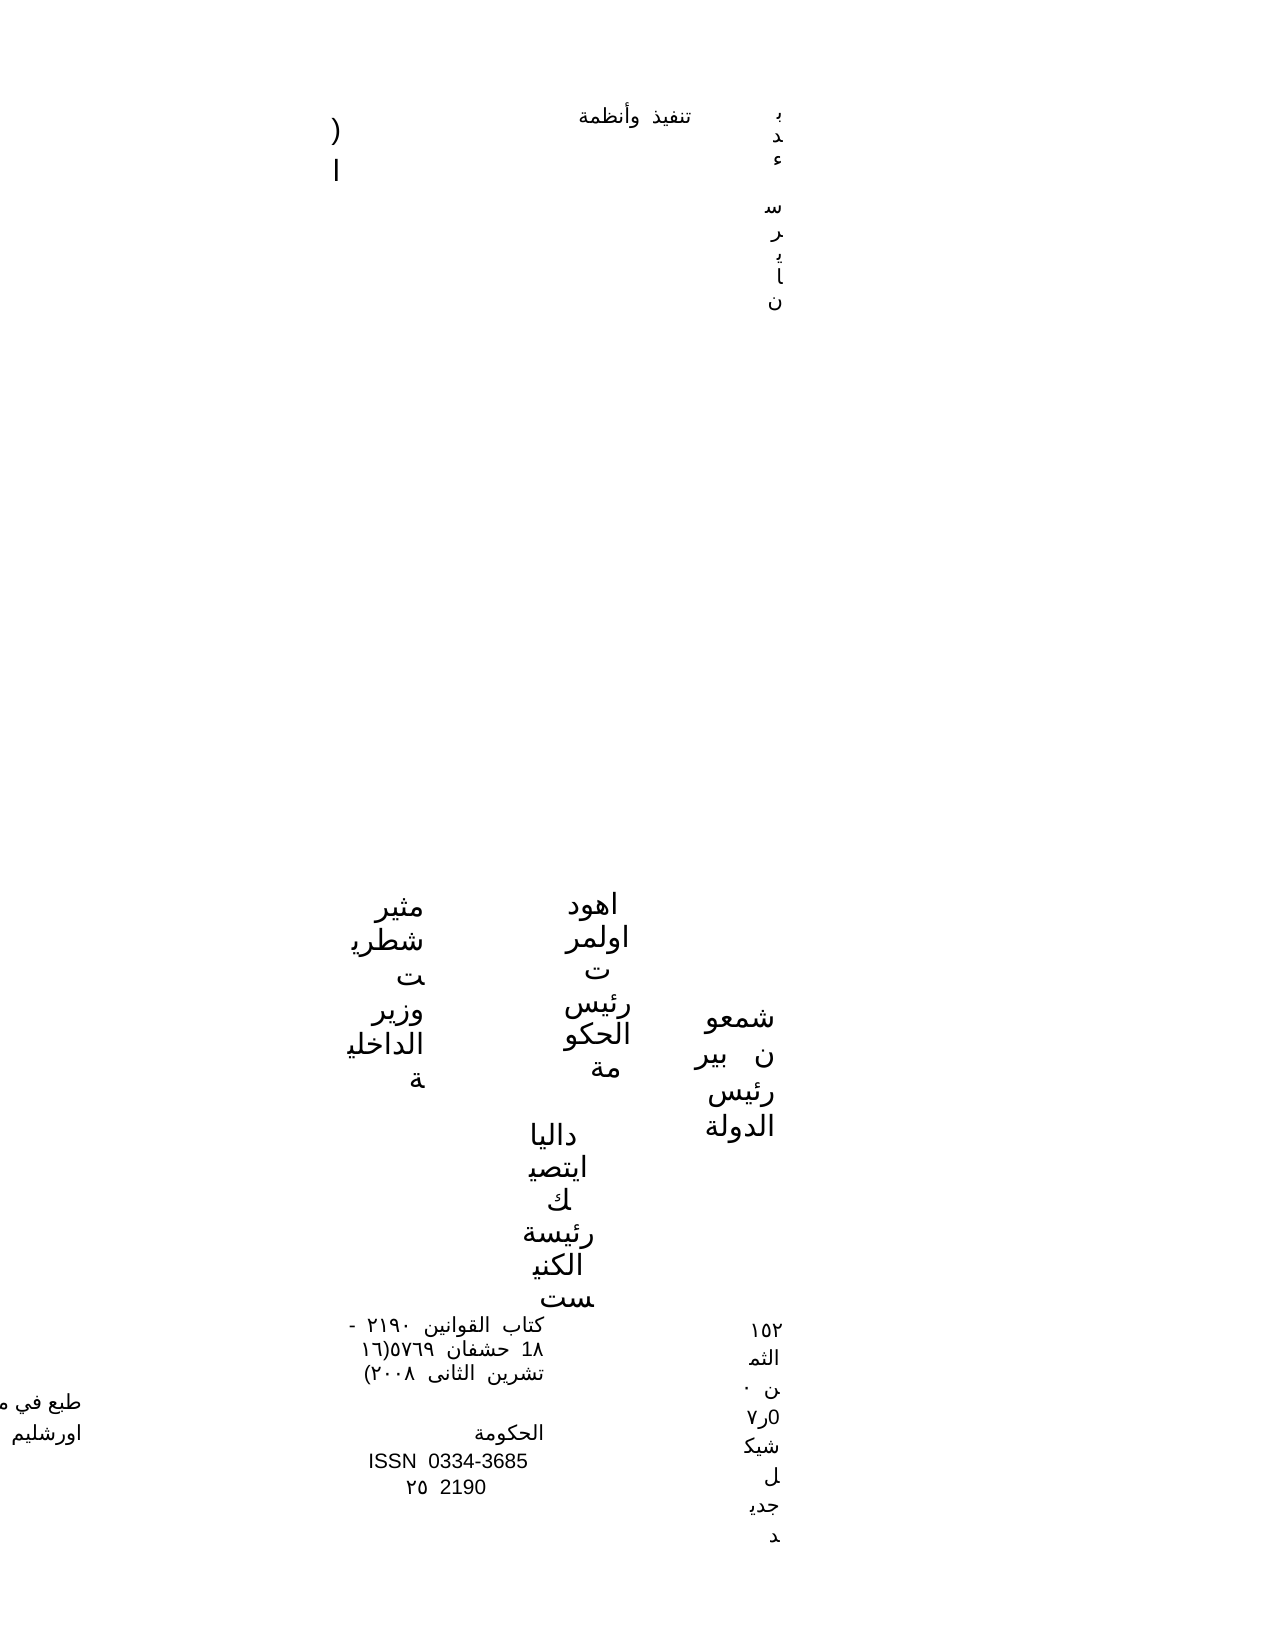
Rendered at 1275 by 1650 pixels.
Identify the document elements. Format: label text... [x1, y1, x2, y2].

text الثمن ٠ 0ر٧ شيكل جديد [739, 1342, 780, 1548]
text كتاب القوانين ٢١٩٠ -1٨ حشفان ٥٧٦٩(١٦ تشرين الثانى ٢٠٠٨) [342, 1314, 544, 1385]
text تنفيذ وأنظمة [366, 105, 692, 128]
text ١٥٢ [739, 1318, 783, 1342]
text اهود اولمرت رئيس الحكومة [561, 889, 634, 1084]
text شمعون بير رئيس الدولة [695, 999, 775, 1143]
text داليا ايتصيك رئيسة الكنيست [520, 1119, 596, 1314]
text 2190 ٢٥ [342, 1474, 486, 1499]
text مثير شطريت وزير الداخلية [342, 889, 424, 1096]
text ISSN 0334-3685 [342, 1447, 528, 1474]
text طبع في مطبعة الحكومة اورشليم [342, 1385, 544, 1447]
